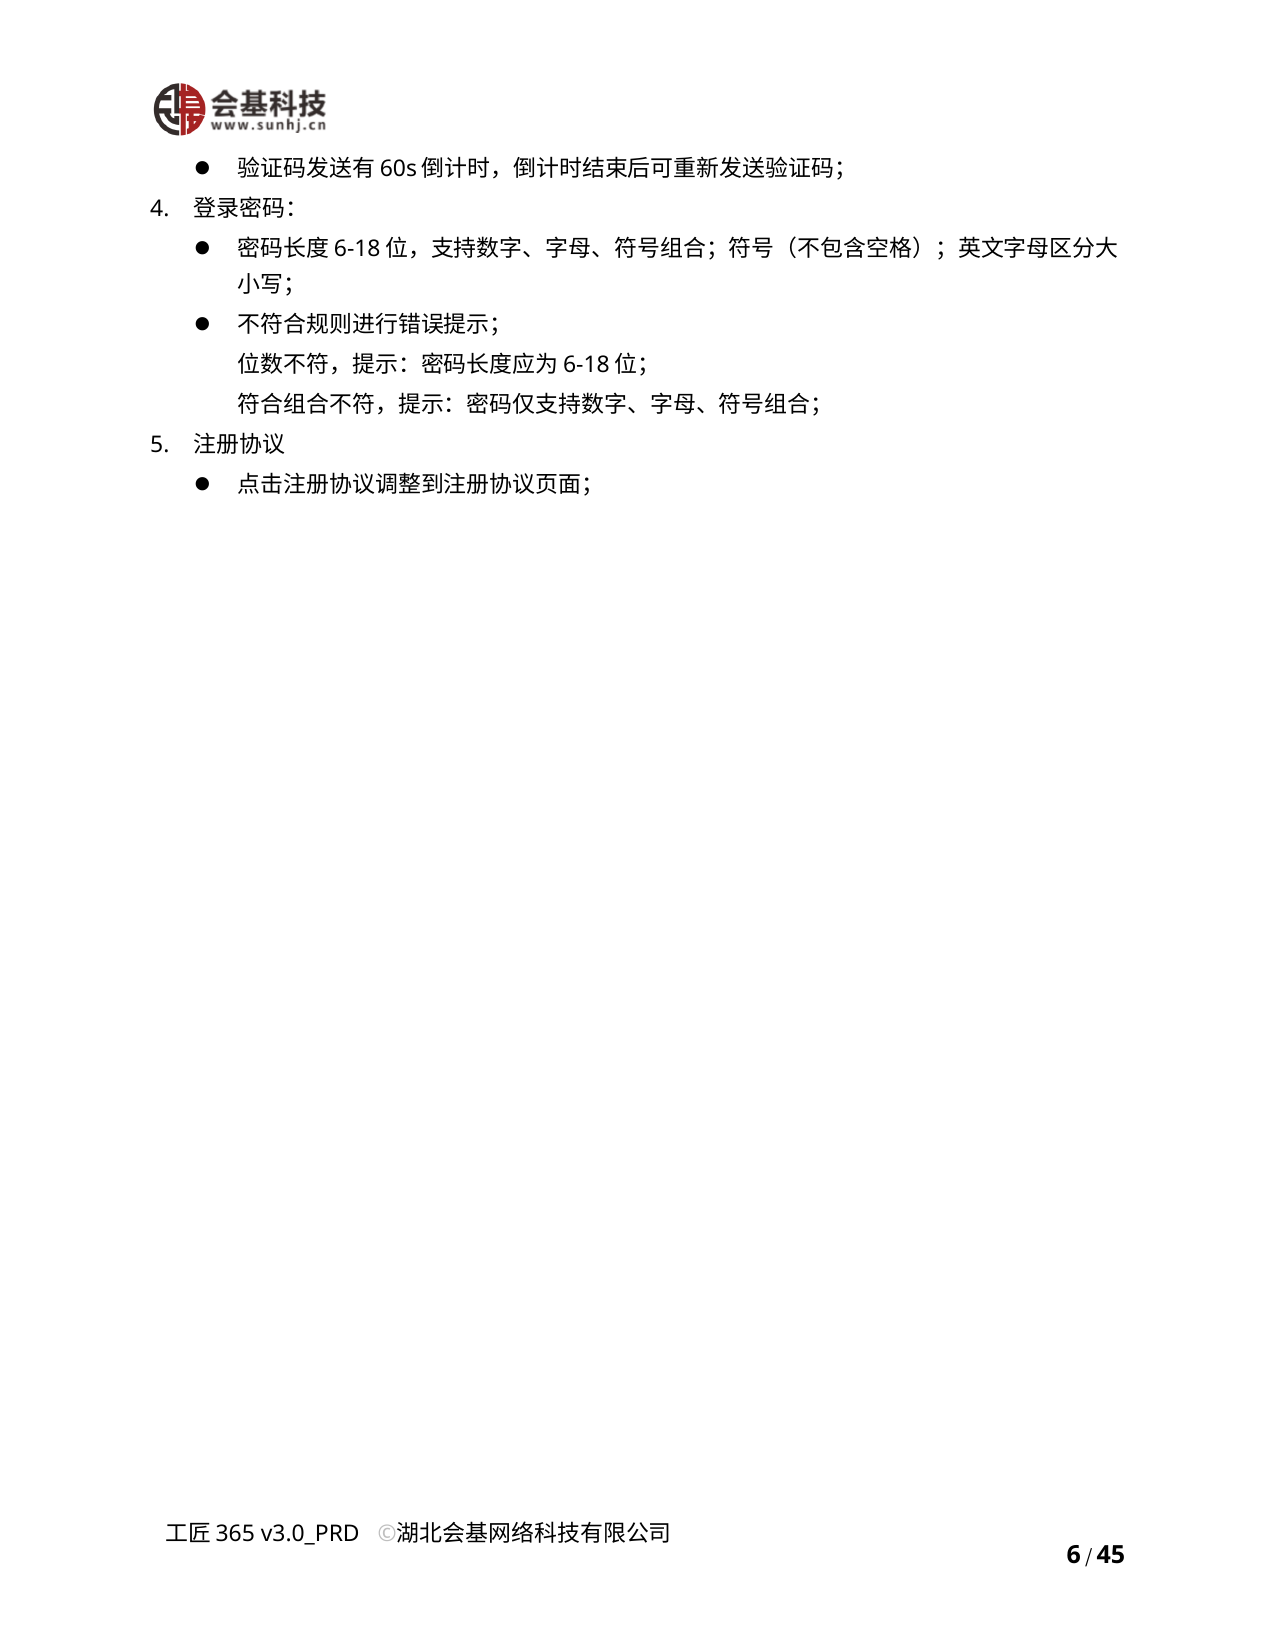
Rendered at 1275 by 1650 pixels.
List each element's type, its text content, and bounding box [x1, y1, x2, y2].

list 注册协议 [150, 426, 1125, 459]
list 验证码发送有60s倒计时，倒计时结束后可重新发送验证码； [194, 150, 1125, 183]
list 点击注册协议调整到注册协议页面； [194, 466, 1125, 499]
list 密码长度6-18位，支持数字、字母、符号组合；符号（不包含空格）；英文字母区分大小写； [194, 230, 1125, 299]
list 符合组合不符，提示：密码仅支持数字、字母、符号组合； [237, 386, 1125, 419]
list 登录密码： [150, 190, 1125, 223]
list 位数不符，提示：密码长度应为6-18位； [237, 346, 1125, 379]
picture [150, 79, 333, 139]
list 不符合规则进行错误提示； [194, 306, 1125, 339]
